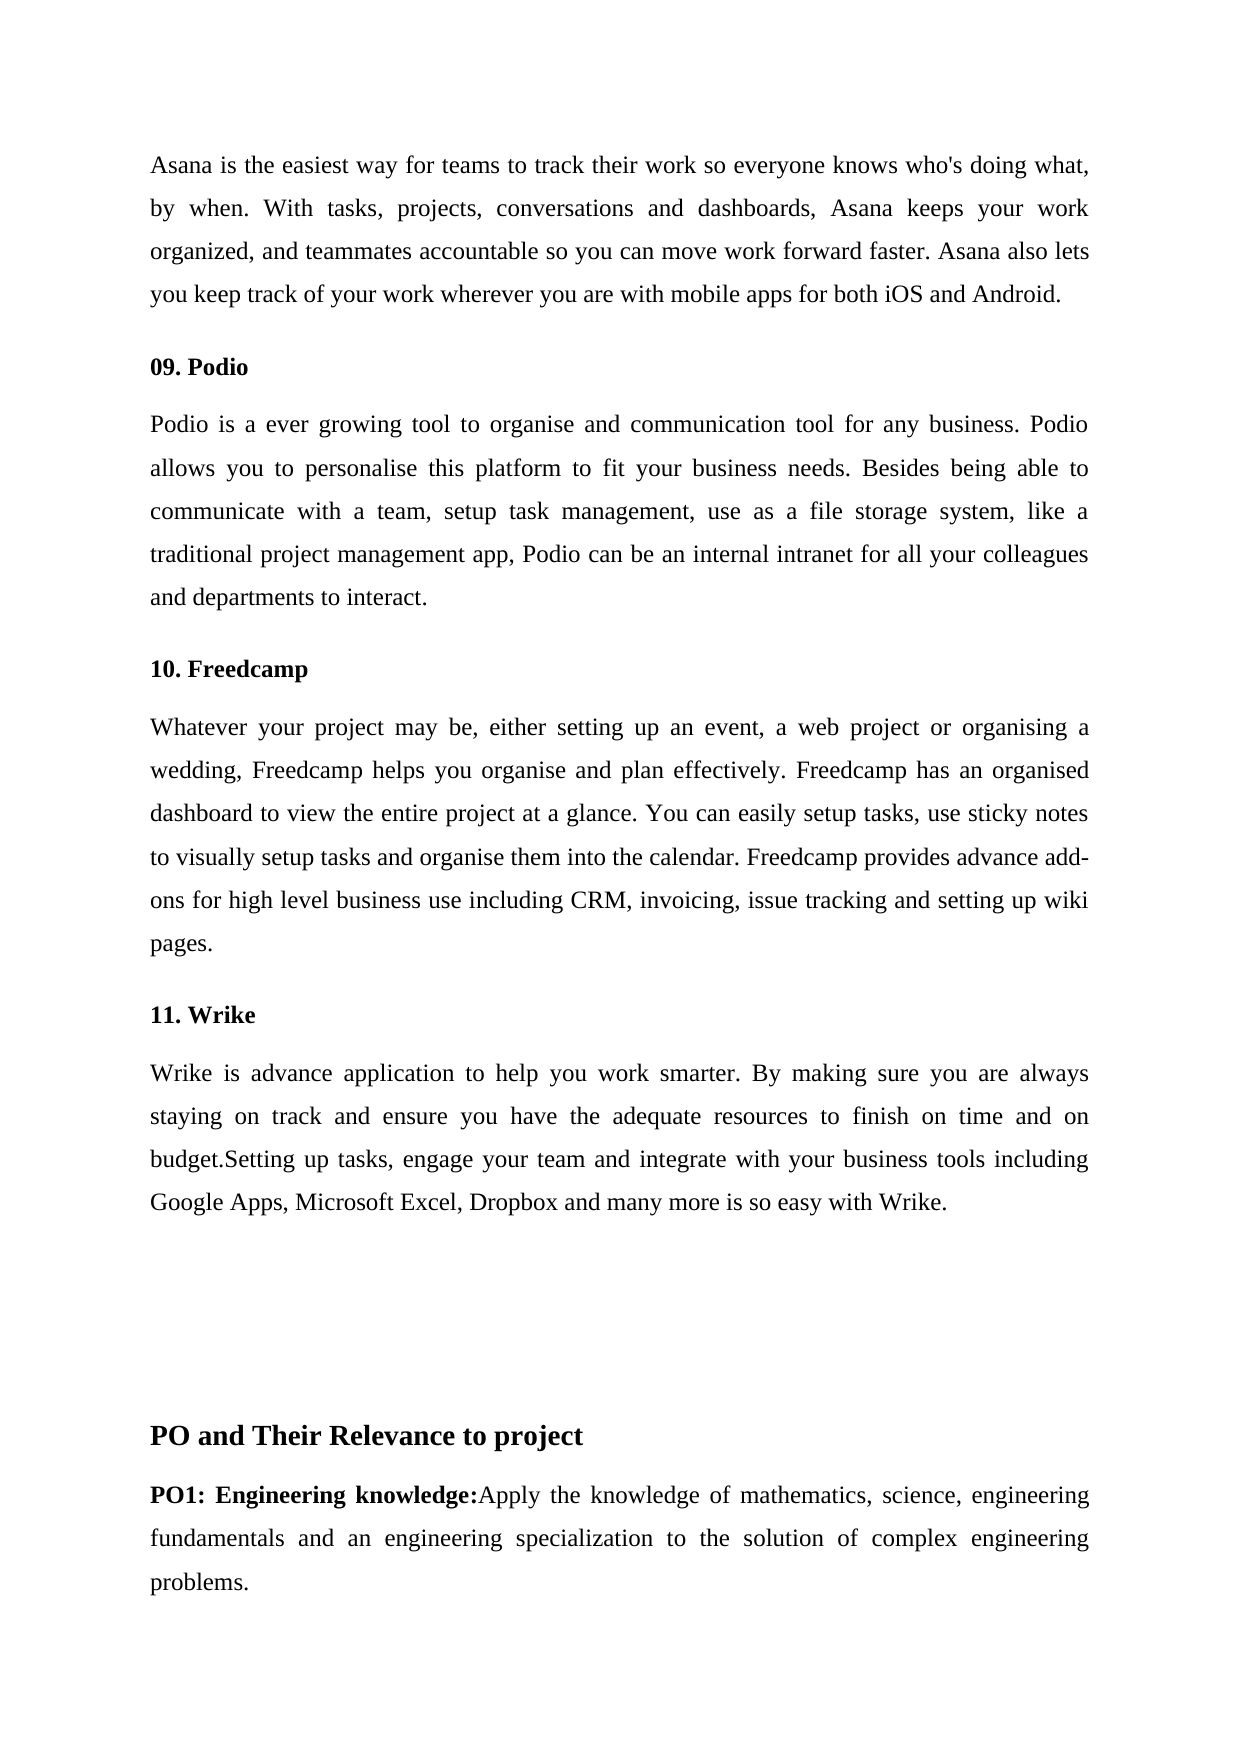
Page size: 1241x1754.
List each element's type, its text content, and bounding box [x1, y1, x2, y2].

text PO1: Engineering knowledge:Apply the knowledge of mathematics, science, engineering fundamentals and an engineering specialization to the solution of complex engineering problems. [150, 1480, 1090, 1595]
text PO and Their Relevance to project [150, 1418, 1090, 1451]
subtitle 11. Wrike [150, 1000, 1090, 1029]
text Podio is a ever growing tool to organise and communication tool for any business. Podio allows you to personalise this platform to fit your business needs. Besides being able to communicate with a team, setup task management, use as a file storage system, like a traditional project management app, Podio can be an internal intranet for all your colleagues and departments to interact. [150, 409, 1090, 611]
text Wrike is advance application to help you work smarter. By making sure you are always staying on track and ensure you have the adequate resources to finish on time and on budget.Setting up tasks, engage your team and integrate with your business tools including Google Apps, Microsoft Excel, Dropbox and many more is so easy with Wrike. [150, 1058, 1090, 1216]
subtitle 10. Freedcamp [150, 654, 1090, 683]
subtitle 09. Podio [150, 352, 1090, 380]
text Asana is the easiest way for teams to track their work so everyone knows who's doing what, by when. With tasks, projects, conversations and dashboards, Asana keeps your work organized, and teammates accountable so you can move work forward faster. Asana also lets you keep track of your work wherever you are with mobile apps for both iOS and Android. [150, 150, 1090, 308]
text Whatever your project may be, either setting up an event, a web project or organising a wedding, Freedcamp helps you organise and plan effectively. Freedcamp has an organised dashboard to view the entire project at a glance. You can easily setup tasks, use sticky notes to visually setup tasks and organise them into the calendar. Freedcamp provides advance add-ons for high level business use including CRM, invoicing, issue tracking and setting up wiki pages. [150, 712, 1090, 957]
